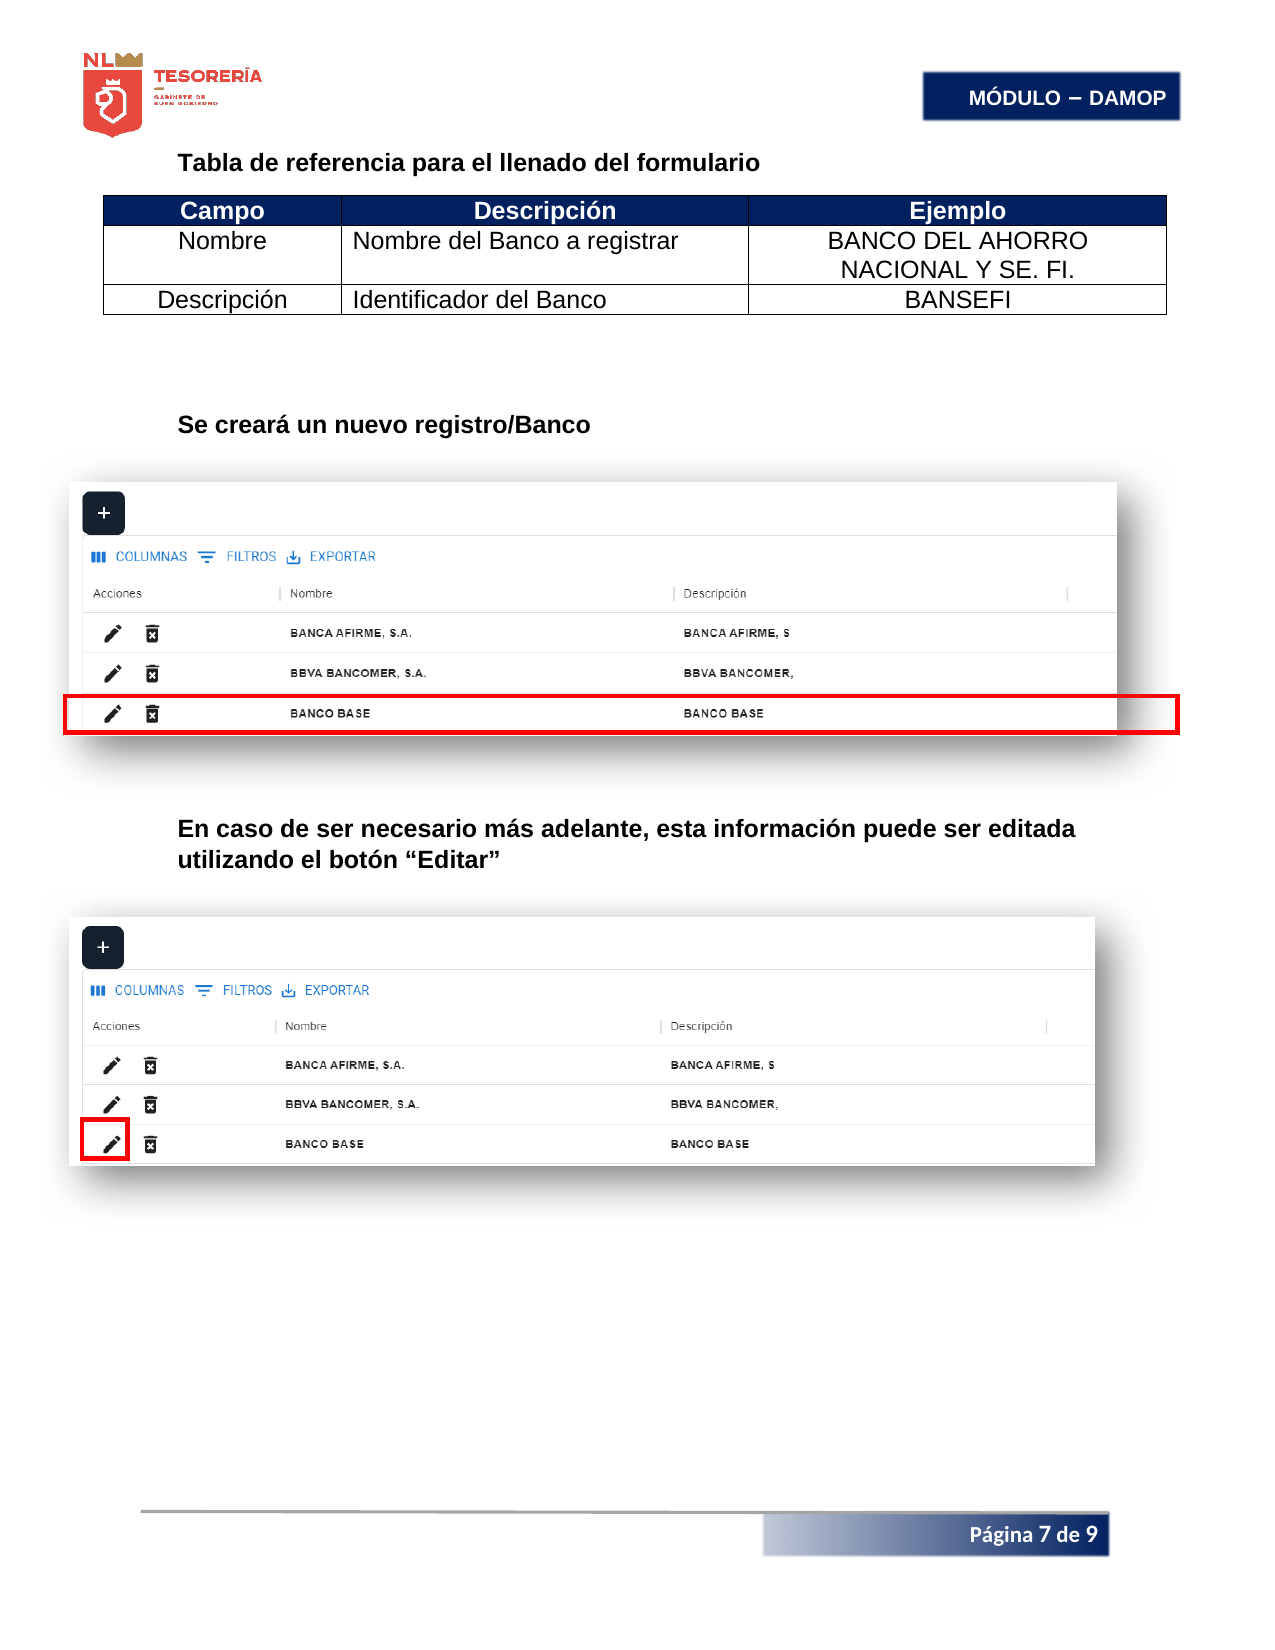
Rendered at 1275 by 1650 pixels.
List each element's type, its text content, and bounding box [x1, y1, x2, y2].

table_cell Nombre del Banco a registrar [342, 226, 748, 284]
picture [69, 482, 1117, 694]
table_cell Identificador del Banco [342, 285, 748, 313]
table_cell BANCO DEL AHORRO NACIONAL Y SE. FI. [749, 226, 1166, 284]
text En caso de ser necesario más adelante, esta información puede ser editada utilizando el botón “Editar” [177, 814, 1098, 874]
picture [69, 698, 1117, 730]
table_cell BANSEFI [749, 285, 1166, 313]
picture [79, 43, 264, 140]
text Se creará un nuevo registro/Banco [177, 410, 1098, 439]
table_header Campo [104, 196, 341, 225]
text Tabla de referencia para el llenado del formulario [177, 148, 1098, 176]
table_cell Descripción [104, 285, 341, 313]
table_header Ejemplo [749, 196, 1166, 225]
table_header Descripción [342, 196, 748, 225]
table_cell Nombre [104, 226, 341, 284]
picture [69, 917, 1095, 1166]
